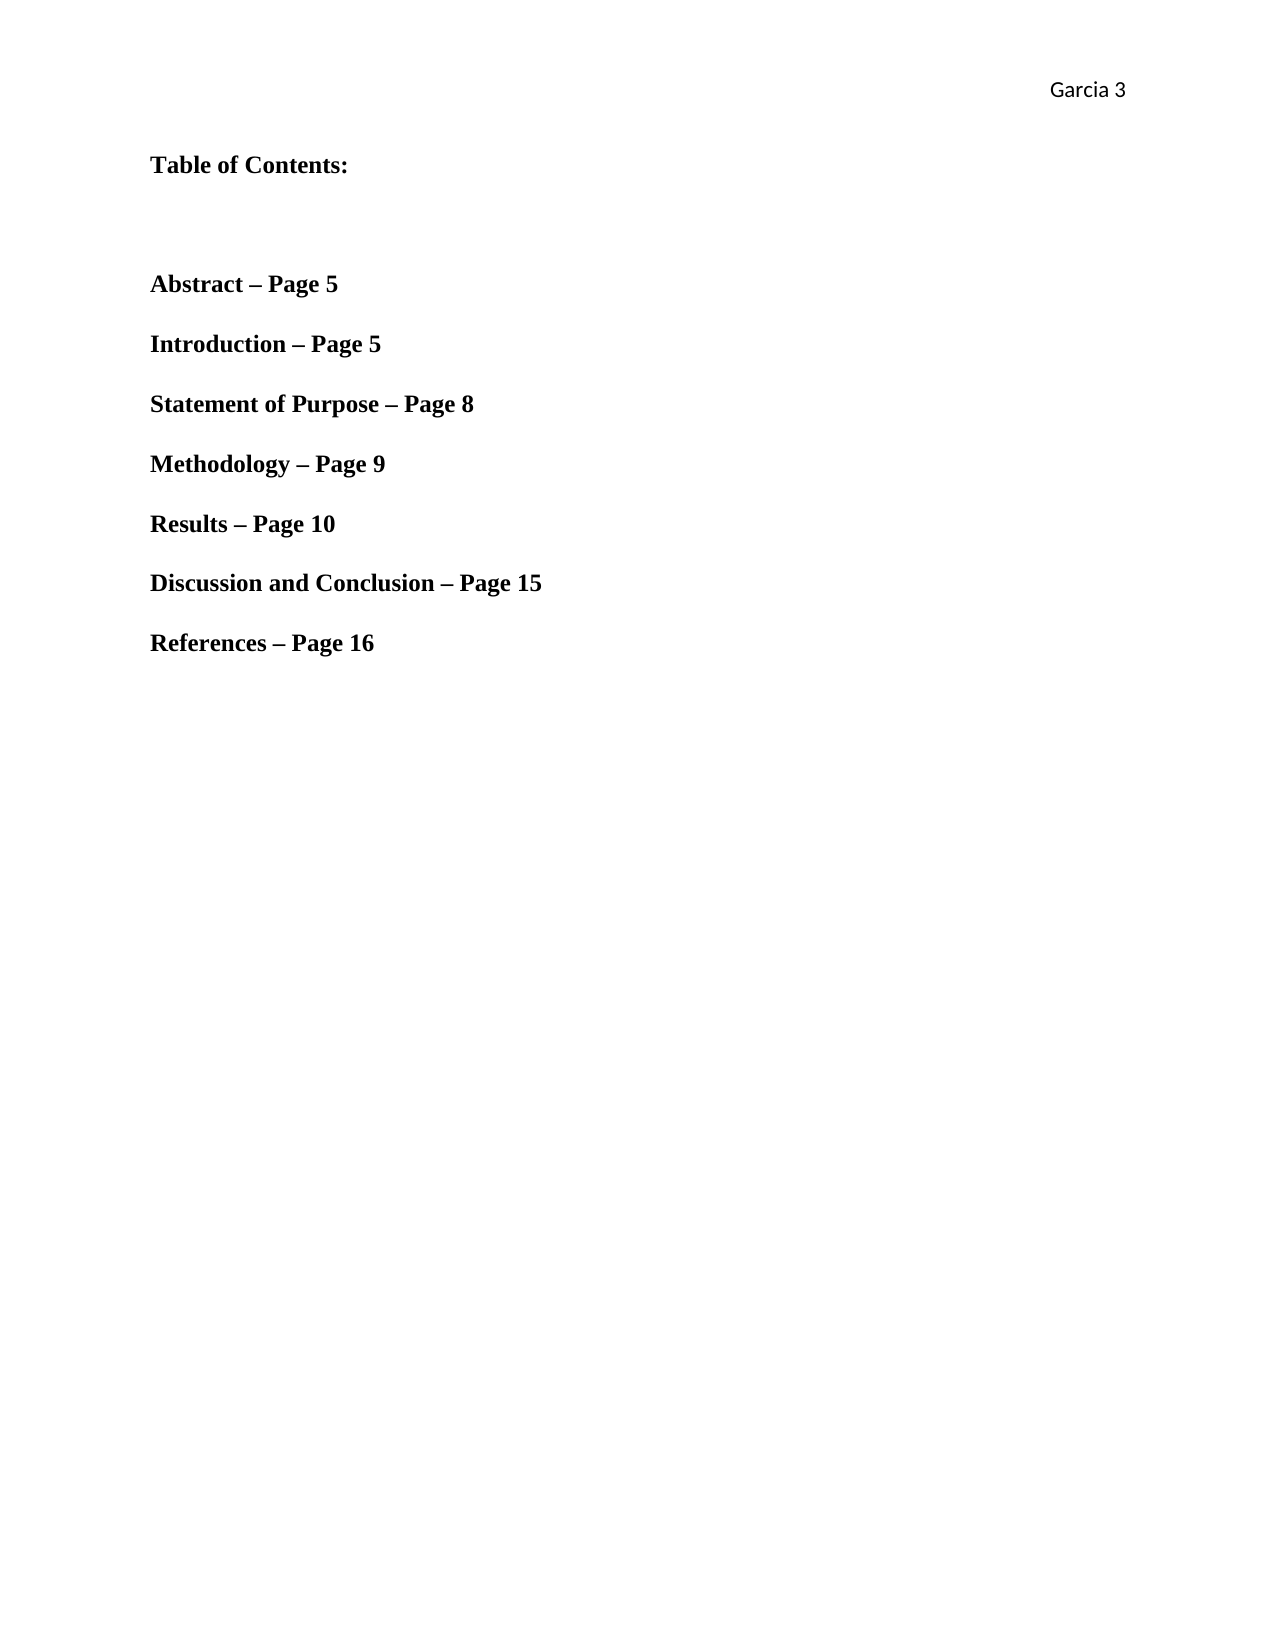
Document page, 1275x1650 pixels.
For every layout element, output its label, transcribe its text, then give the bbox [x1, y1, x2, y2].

text References – Page 16 [150, 628, 1125, 657]
text Methodology – Page 9 [150, 449, 1125, 478]
text Discussion and Conclusion – Page 15 [150, 568, 1125, 597]
text Results – Page 10 [150, 509, 1125, 537]
text Table of Contents: [150, 150, 1125, 179]
text Introduction – Page 5 [150, 329, 1125, 358]
text Abstract – Page 5 [150, 269, 1125, 298]
text Statement of Purpose – Page 8 [150, 389, 1125, 418]
